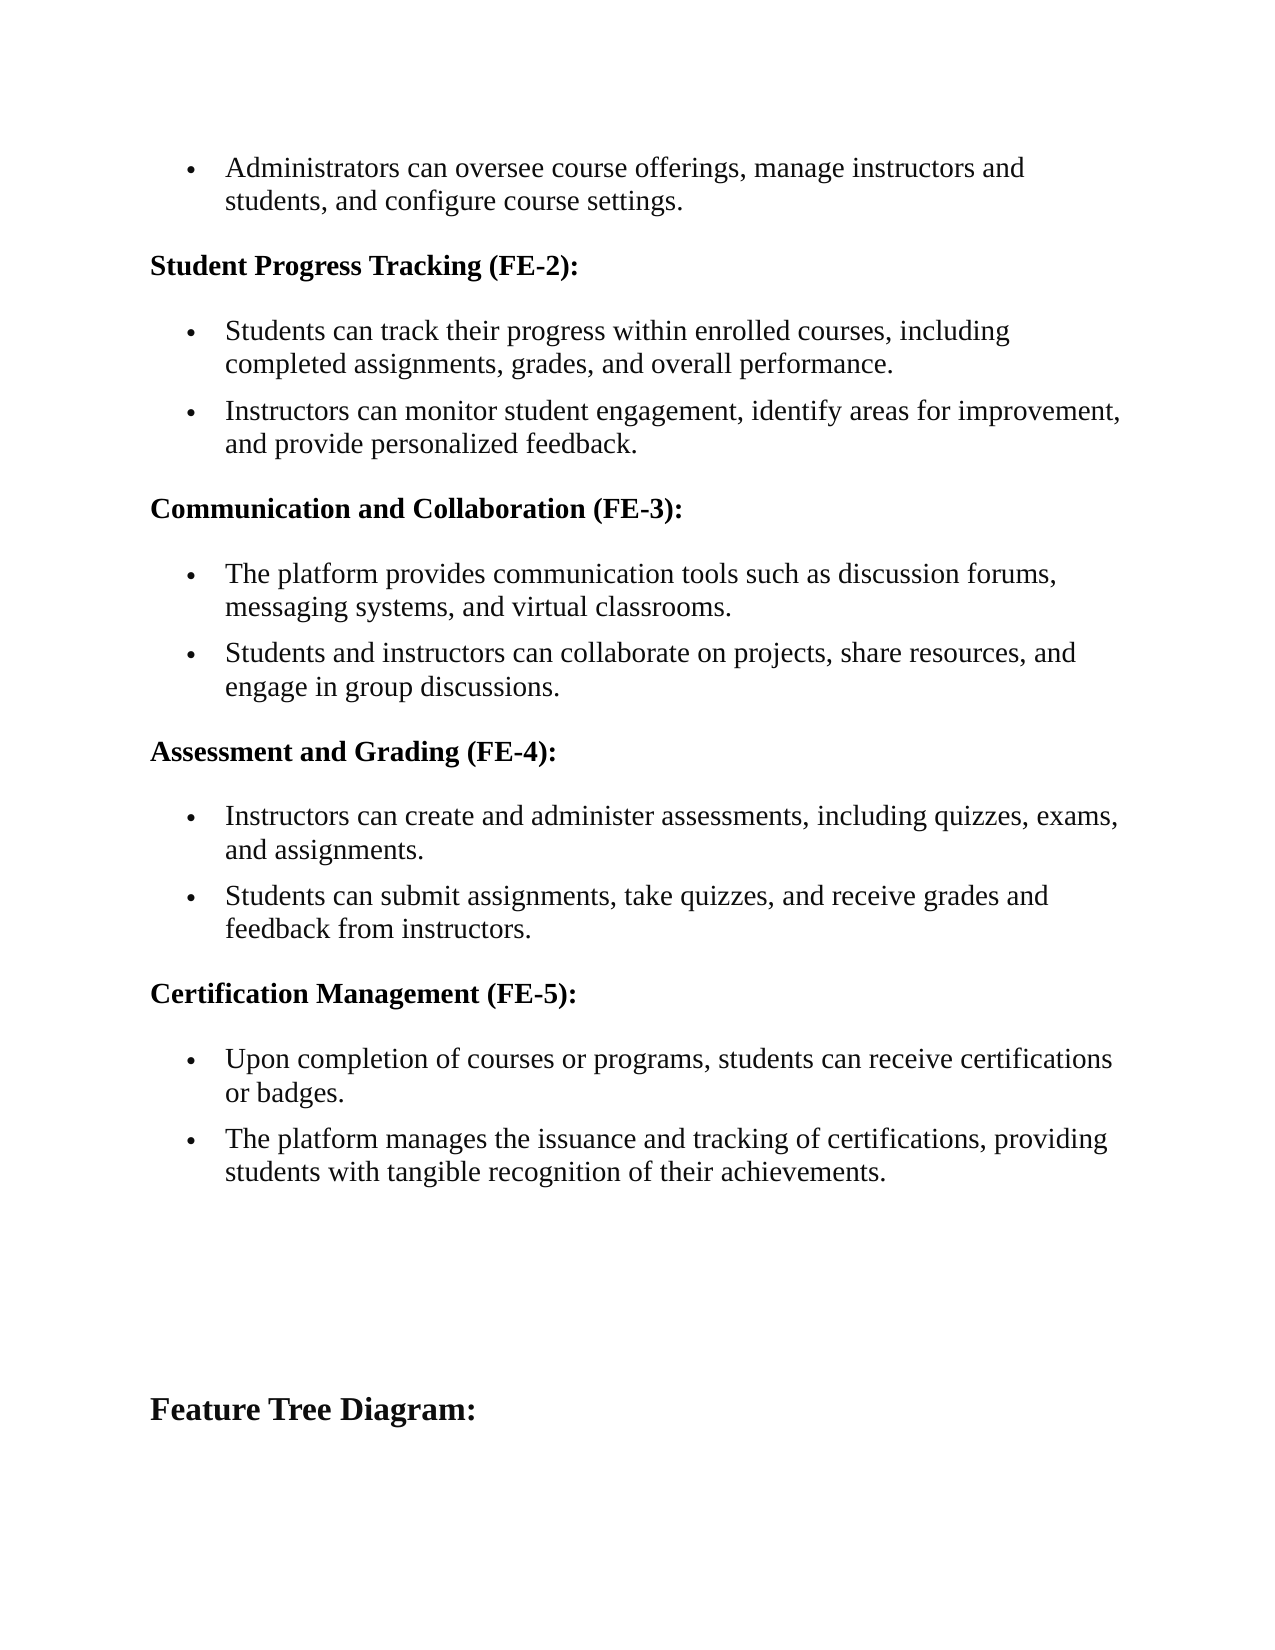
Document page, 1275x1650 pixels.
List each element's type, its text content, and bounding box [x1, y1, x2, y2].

text Student Progress Tracking (FE-2): [150, 248, 1125, 282]
text Communication and Collaboration (FE-3): [150, 491, 1125, 524]
list The platform provides communication tools such as discussion forums, messaging systems, and virtual classrooms. [187, 556, 1125, 623]
text Certification Management (FE-5): [150, 976, 1125, 1010]
list The platform manages the issuance and tracking of certifications, providing students with tangible recognition of their achievements. [187, 1121, 1125, 1188]
text Assessment and Grading (FE-4): [150, 734, 1125, 767]
list Students can submit assignments, take quizzes, and receive grades and feedback from instructors. [187, 878, 1125, 945]
text Feature Tree Diagram: [150, 1389, 1125, 1428]
list Administrators can oversee course offerings, manage instructors and students, and configure course settings. [187, 150, 1125, 217]
list Instructors can create and administer assessments, including quizzes, exams, and assignments. [187, 798, 1125, 866]
list Students can track their progress within enrolled courses, including completed assignments, grades, and overall performance. [187, 313, 1125, 380]
list Students and instructors can collaborate on projects, share resources, and engage in group discussions. [187, 635, 1125, 702]
list Instructors can monitor student engagement, identify areas for improvement, and provide personalized feedback. [187, 393, 1125, 460]
list Upon completion of courses or programs, students can receive certifications or badges. [187, 1041, 1125, 1108]
